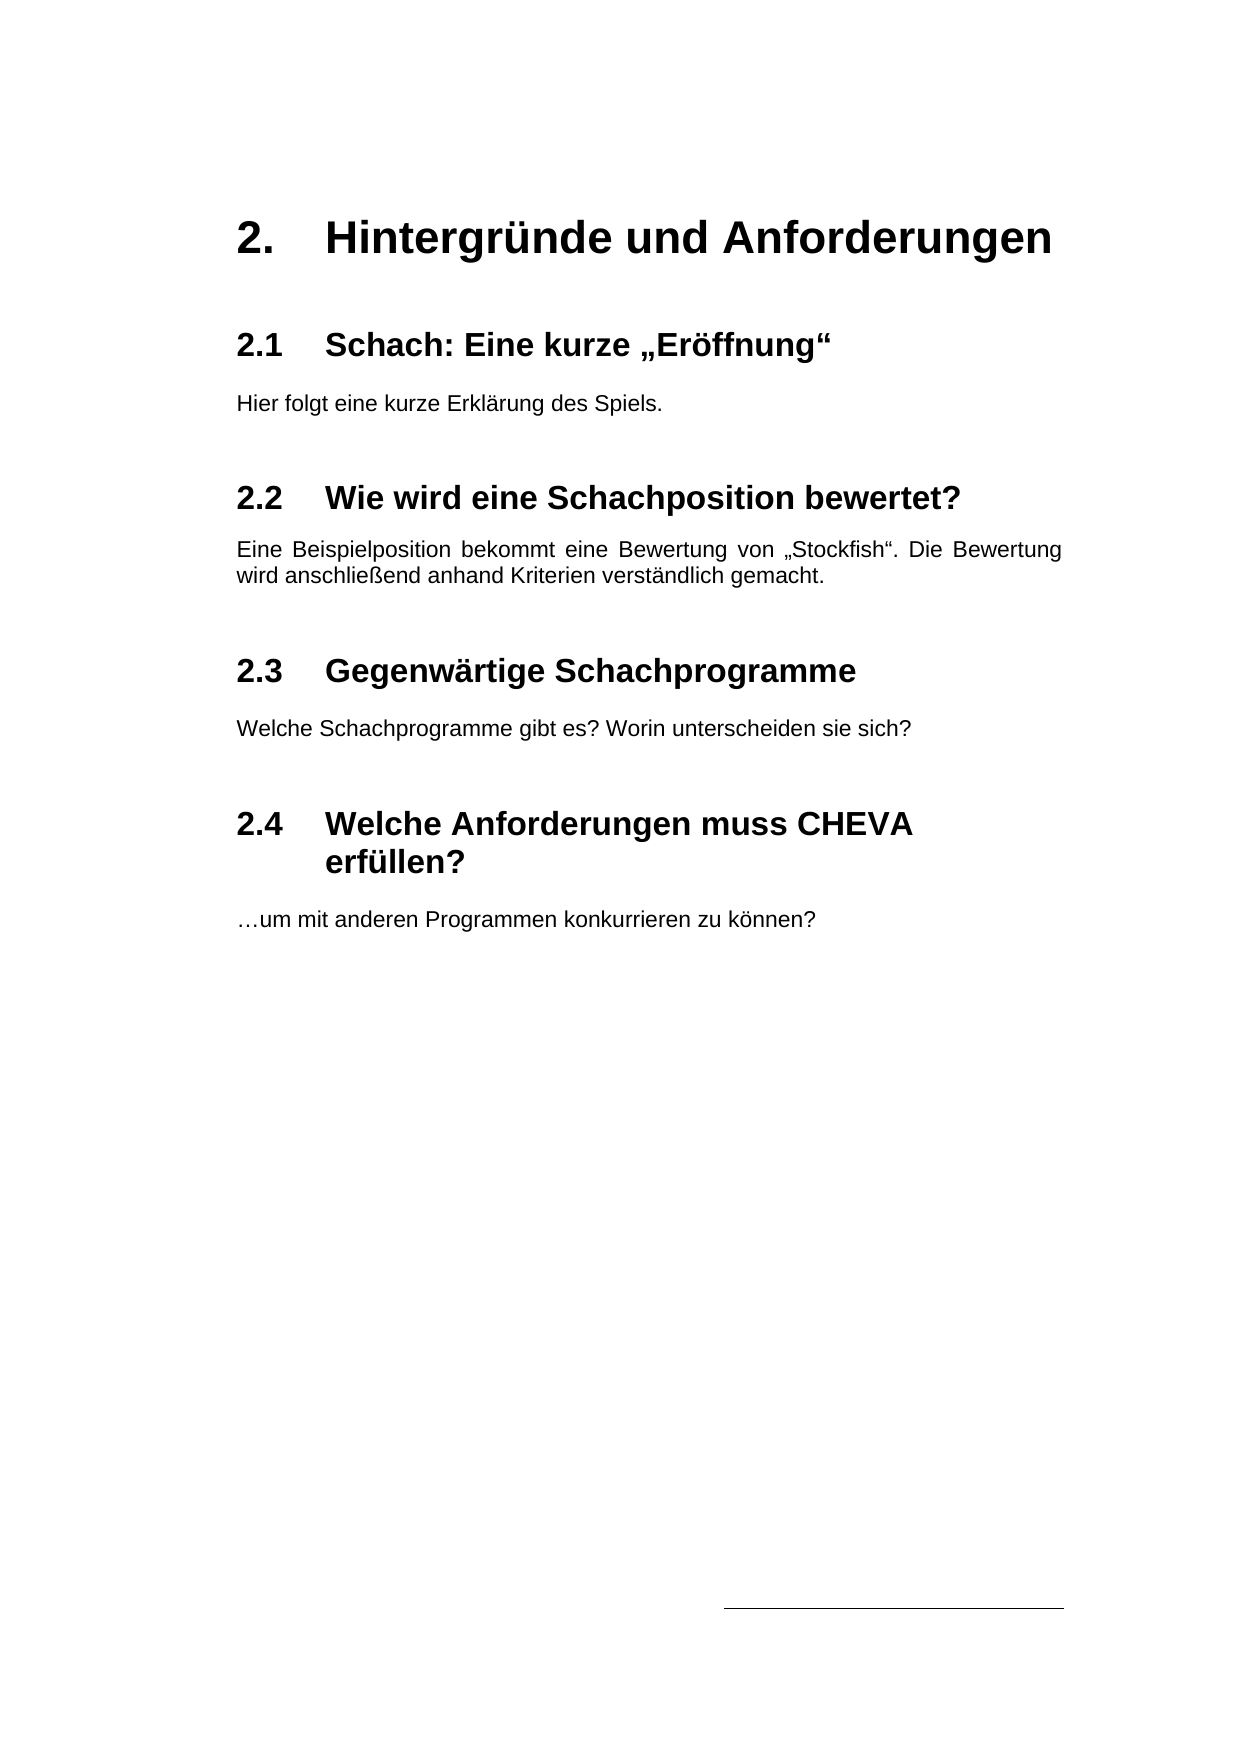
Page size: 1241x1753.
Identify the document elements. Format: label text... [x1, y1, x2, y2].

list Schach: Eine kurze „Eröffnung“ [236, 325, 1063, 364]
list Gegenwärtige Schachprogramme [236, 651, 1063, 689]
list Welche Anforderungen muss CHEVA erfüllen? [236, 804, 1063, 881]
text …um mit anderen Programmen konkurrieren zu können? [236, 899, 1063, 933]
text Hier folgt eine kurze Erklärung des Spiels. [236, 383, 1063, 416]
text Eine Beispielposition bekommt eine Bewertung von „Stockfish“. Die Bewertung wird anschließend anhand Kriterien verständlich gemacht. [236, 536, 1063, 588]
text Welche Schachprogramme gibt es? Worin unterscheiden sie sich? [236, 708, 1063, 741]
list Hintergründe und Anforderungen [236, 210, 1063, 263]
list Wie wird eine Schachposition bewertet? [236, 478, 1063, 517]
